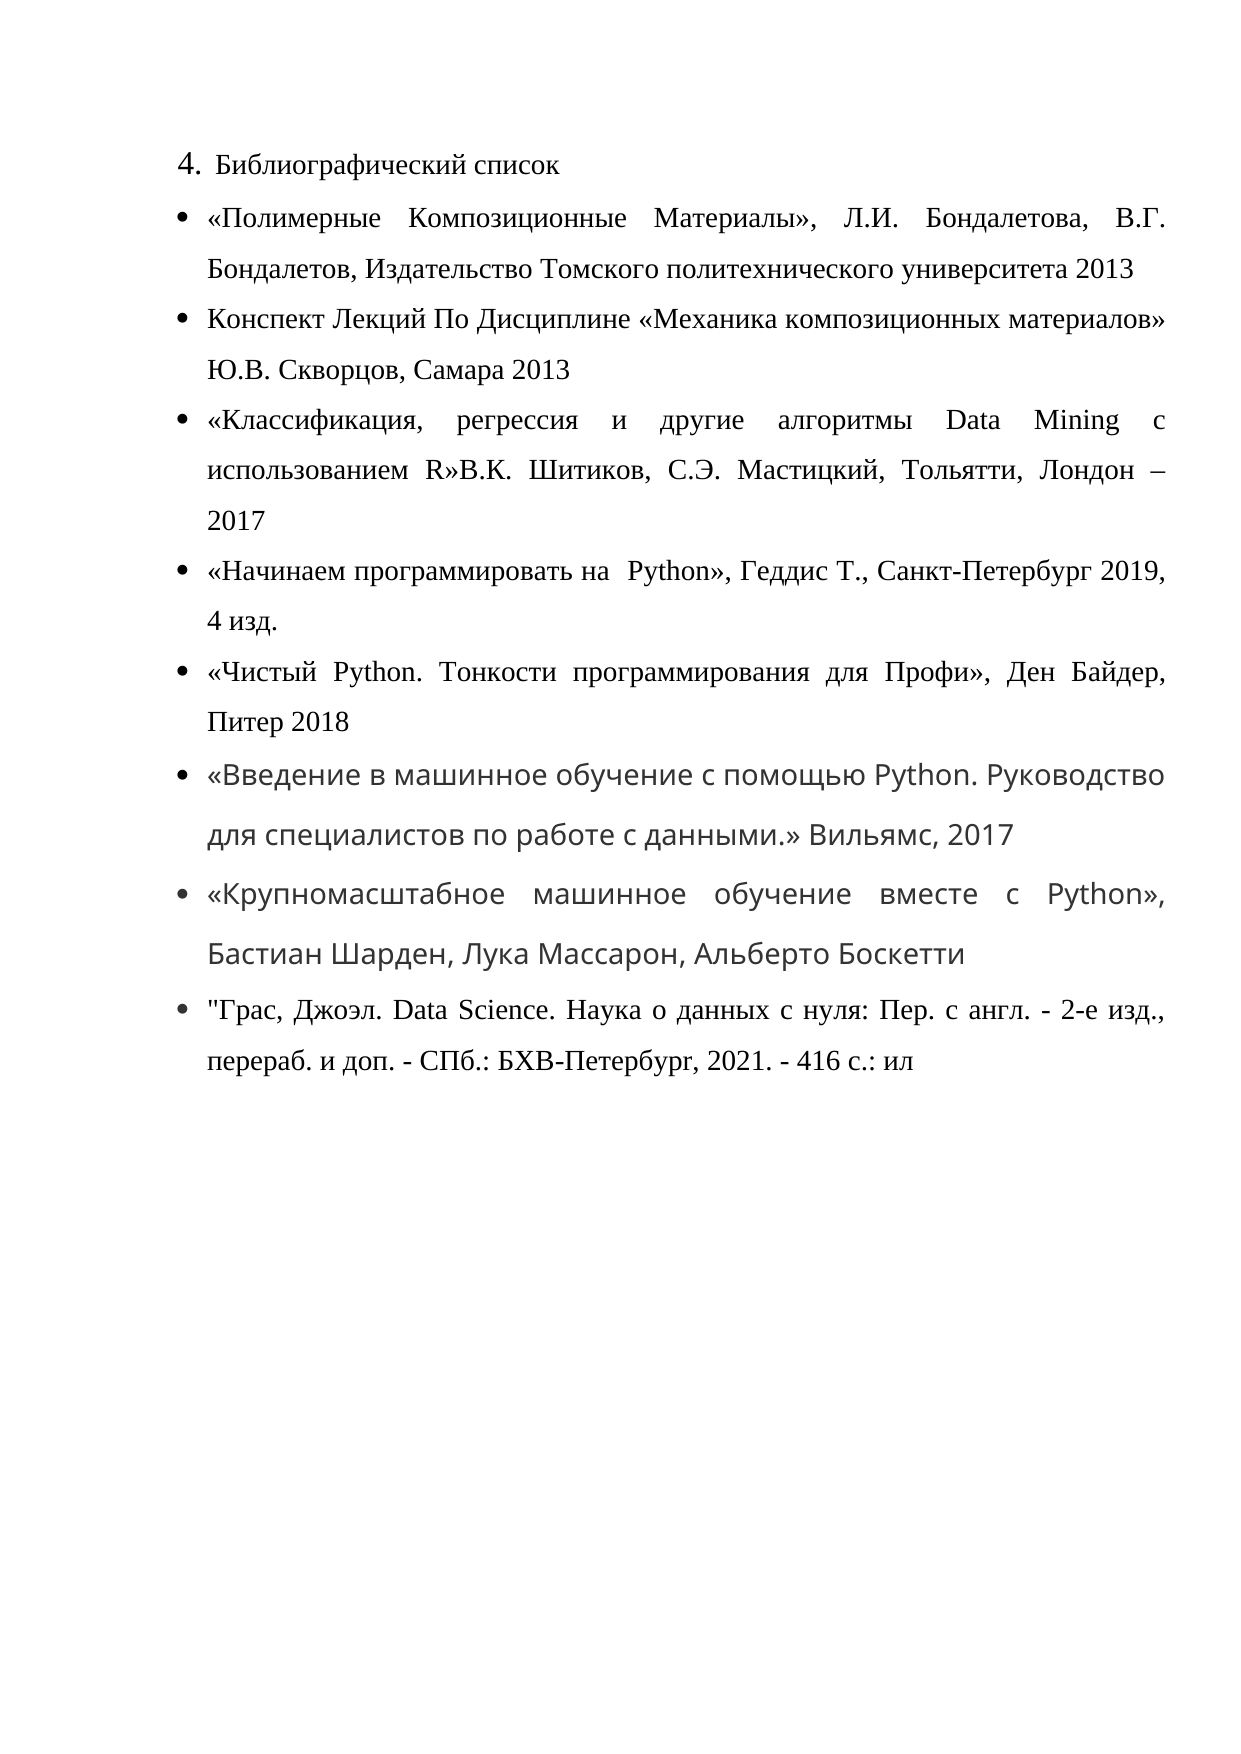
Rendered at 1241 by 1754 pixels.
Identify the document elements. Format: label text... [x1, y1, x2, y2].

list «Полимерные Композиционные Материалы», Л.И. Бондалетова, В.Г. Бондалетов, Издательство Томского политехнического университета 2013 [177, 201, 1167, 284]
list «Введение в машинное обучение с помощью Python. Руководство для специалистов по работе с данными.» Вильямс, 2017 [177, 754, 1167, 854]
list «Начинаем программировать на Python», Геддис Т., Санкт-Петербург 2019, 4 изд. [177, 553, 1167, 637]
list «Классификация, регрессия и другие алгоритмы Data Mining с использованием R»В.К. Шитиков, С.Э. Мастицкий, Тольятти, Лондон – 2017 [177, 402, 1167, 536]
list «Крупномасштабное машинное обучение вместе с Python», Бастиан Шарден, Лука Массарон, Альберто Боскетти [177, 873, 1167, 973]
list «Чистый Python. Тонкости программирования для Профи», Ден Байдер, Питер 2018 [177, 654, 1167, 738]
list Конспект Лекций По Дисциплине «Механика композиционных материалов» Ю.В. Скворцов, Самара 2013 [177, 301, 1167, 385]
list "Грас, Джоэл. Data Science. Наука о данных с нуля: Пер. с англ. - 2-е изд., перераб. и доп. - СПб.: БХВ-Петербурr, 2021. - 416 с.: ил [177, 992, 1167, 1076]
text Библиографический список [177, 143, 1167, 181]
